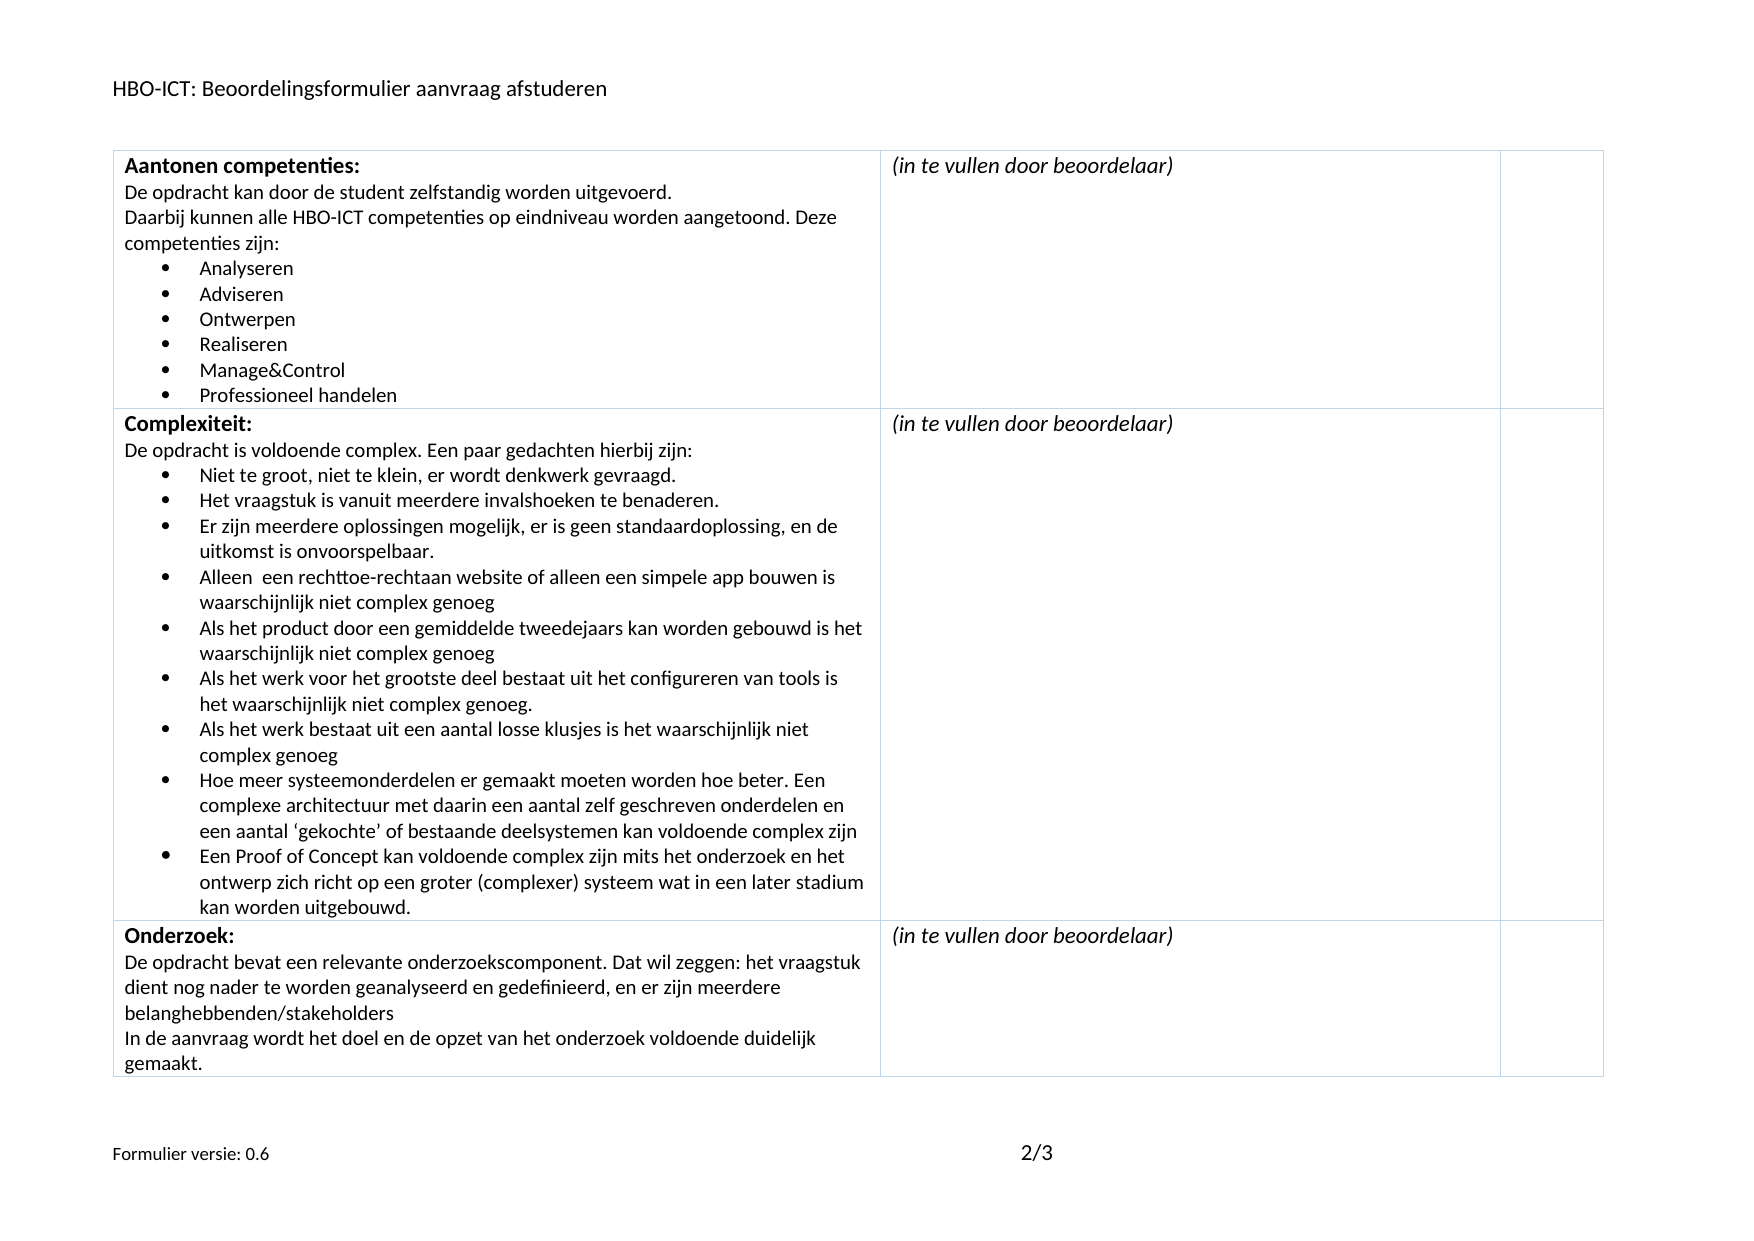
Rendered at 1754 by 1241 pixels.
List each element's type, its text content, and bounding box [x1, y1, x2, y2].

table_cell [1501, 151, 1603, 408]
table_cell (in te vullen door beoordelaar) [881, 921, 1500, 1076]
table_cell [1501, 409, 1603, 920]
table_cell [1501, 921, 1603, 1076]
table_cell (in te vullen door beoordelaar) [881, 151, 1500, 408]
table_cell Complexiteit: De opdracht is voldoende complex. Een paar gedachten hierbij zijn: Niet te groot, niet te klein, er wordt denkwerk gevraagd. Het vraagstuk is vanuit meerdere invalshoeken te benaderen. Er zijn meerdere oplossingen mogelijk, er is geen standaardoplossing, en de uitkomst is onvoorspelbaar. Alleen een rechttoe-rechtaan website of alleen een simpele app bouwen is waarschijnlijk niet complex genoeg Als het product door een gemiddelde tweedejaars kan worden gebouwd is het waarschijnlijk niet complex genoeg Als het werk voor het grootste deel bestaat uit het configureren van tools is het waarschijnlijk niet complex genoeg. Als het werk bestaat uit een aantal losse klusjes is het waarschijnlijk niet complex genoeg Hoe meer systeemonderdelen er gemaakt moeten worden hoe beter. Een complexe architectuur met daarin een aantal zelf geschreven onderdelen en een aantal ‘gekochte’ of bestaande deelsystemen kan voldoende complex zijn Een Proof of Concept kan voldoende complex zijn mits het onderzoek en het ontwerp zich richt op een groter (complexer) systeem wat in een later stadium kan worden uitgebouwd. [114, 409, 880, 920]
table_cell (in te vullen door beoordelaar) [881, 409, 1500, 920]
table_cell Onderzoek: De opdracht bevat een relevante onderzoekscomponent. Dat wil zeggen: het vraagstuk dient nog nader te worden geanalyseerd en gedefinieerd, en er zijn meerdere belanghebbenden/stakeholders In de aanvraag wordt het doel en de opzet van het onderzoek voldoende duidelijk gemaakt. [114, 921, 880, 1076]
table_cell Aantonen competenties: De opdracht kan door de student zelfstandig worden uitgevoerd. Daarbij kunnen alle HBO-ICT competenties op eindniveau worden aangetoond. Deze competenties zijn: Analyseren Adviseren Ontwerpen Realiseren Manage&Control Professioneel handelen [114, 151, 880, 408]
